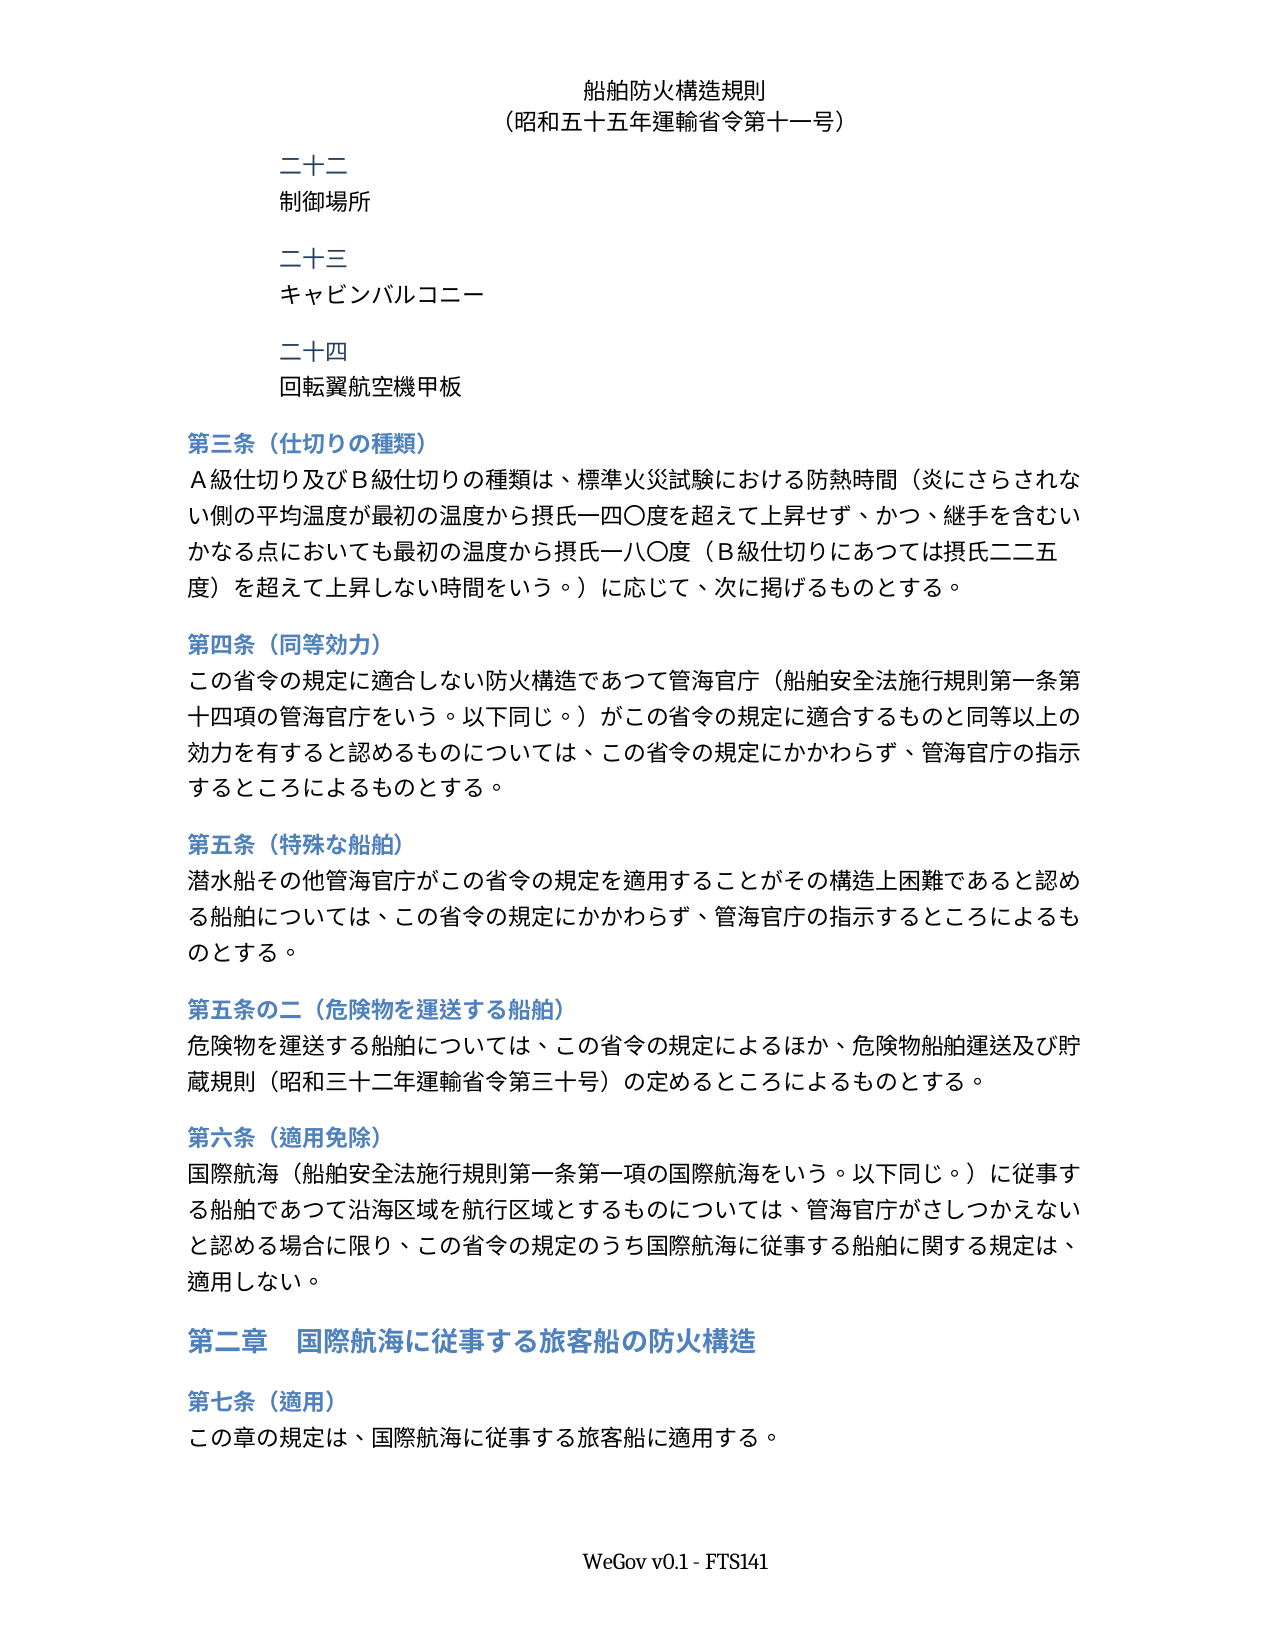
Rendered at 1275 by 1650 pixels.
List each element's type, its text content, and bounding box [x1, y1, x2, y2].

subtitle 二十三 [279, 243, 1087, 274]
text この省令の規定に適合しない防火構造であつて管海官庁（船舶安全法施行規則第一条第十四項の管海官庁をいう。以下同じ。）がこの省令の規定に適合するものと同等以上の効力を有すると認めるものについては、この省令の規定にかかわらず、管海官庁の指示するところによるものとする。 [187, 664, 1087, 804]
text キャビンバルコニー [279, 279, 1087, 310]
subtitle 第三条（仕切りの種類） [187, 428, 1087, 459]
subtitle 第五条（特殊な船舶） [187, 829, 1087, 860]
text 危険物を運送する船舶については、この省令の規定によるほか、危険物船舶運送及び貯蔵規則（昭和三十二年運輸省令第三十号）の定めるところによるものとする。 [187, 1030, 1087, 1097]
subtitle 第七条（適用） [187, 1386, 1087, 1417]
text 回転翼航空機甲板 [279, 371, 1087, 403]
text Ａ級仕切り及びＢ級仕切りの種類は、標準火災試験における防熱時間（炎にさらされない側の平均温度が最初の温度から摂氏一四〇度を超えて上昇せず、かつ、継手を含むいかなる点においても最初の温度から摂氏一八〇度（Ｂ級仕切りにあつては摂氏二二五度）を超えて上昇しない時間をいう。）に応じて、次に掲げるものとする。 [187, 464, 1087, 603]
subtitle 第六条（適用免除） [187, 1122, 1087, 1154]
subtitle 第四条（同等効力） [187, 629, 1087, 660]
subtitle 二十二 [279, 150, 1087, 181]
text この章の規定は、国際航海に従事する旅客船に適用する。 [187, 1422, 1087, 1453]
text 潜水船その他管海官庁がこの省令の規定を適用することがその構造上困難であると認める船舶については、この省令の規定にかかわらず、管海官庁の指示するところによるものとする。 [187, 865, 1087, 968]
text 国際航海（船舶安全法施行規則第一条第一項の国際航海をいう。以下同じ。）に従事する船舶であつて沿海区域を航行区域とするものについては、管海官庁がさしつかえないと認める場合に限り、この省令の規定のうち国際航海に従事する船舶に関する規定は、適用しない。 [187, 1158, 1087, 1297]
text 制御場所 [279, 186, 1087, 217]
subtitle 第五条の二（危険物を運送する船舶） [187, 994, 1087, 1025]
subtitle 第二章 国際航海に従事する旅客船の防火構造 [187, 1323, 1087, 1360]
subtitle 二十四 [279, 335, 1087, 367]
